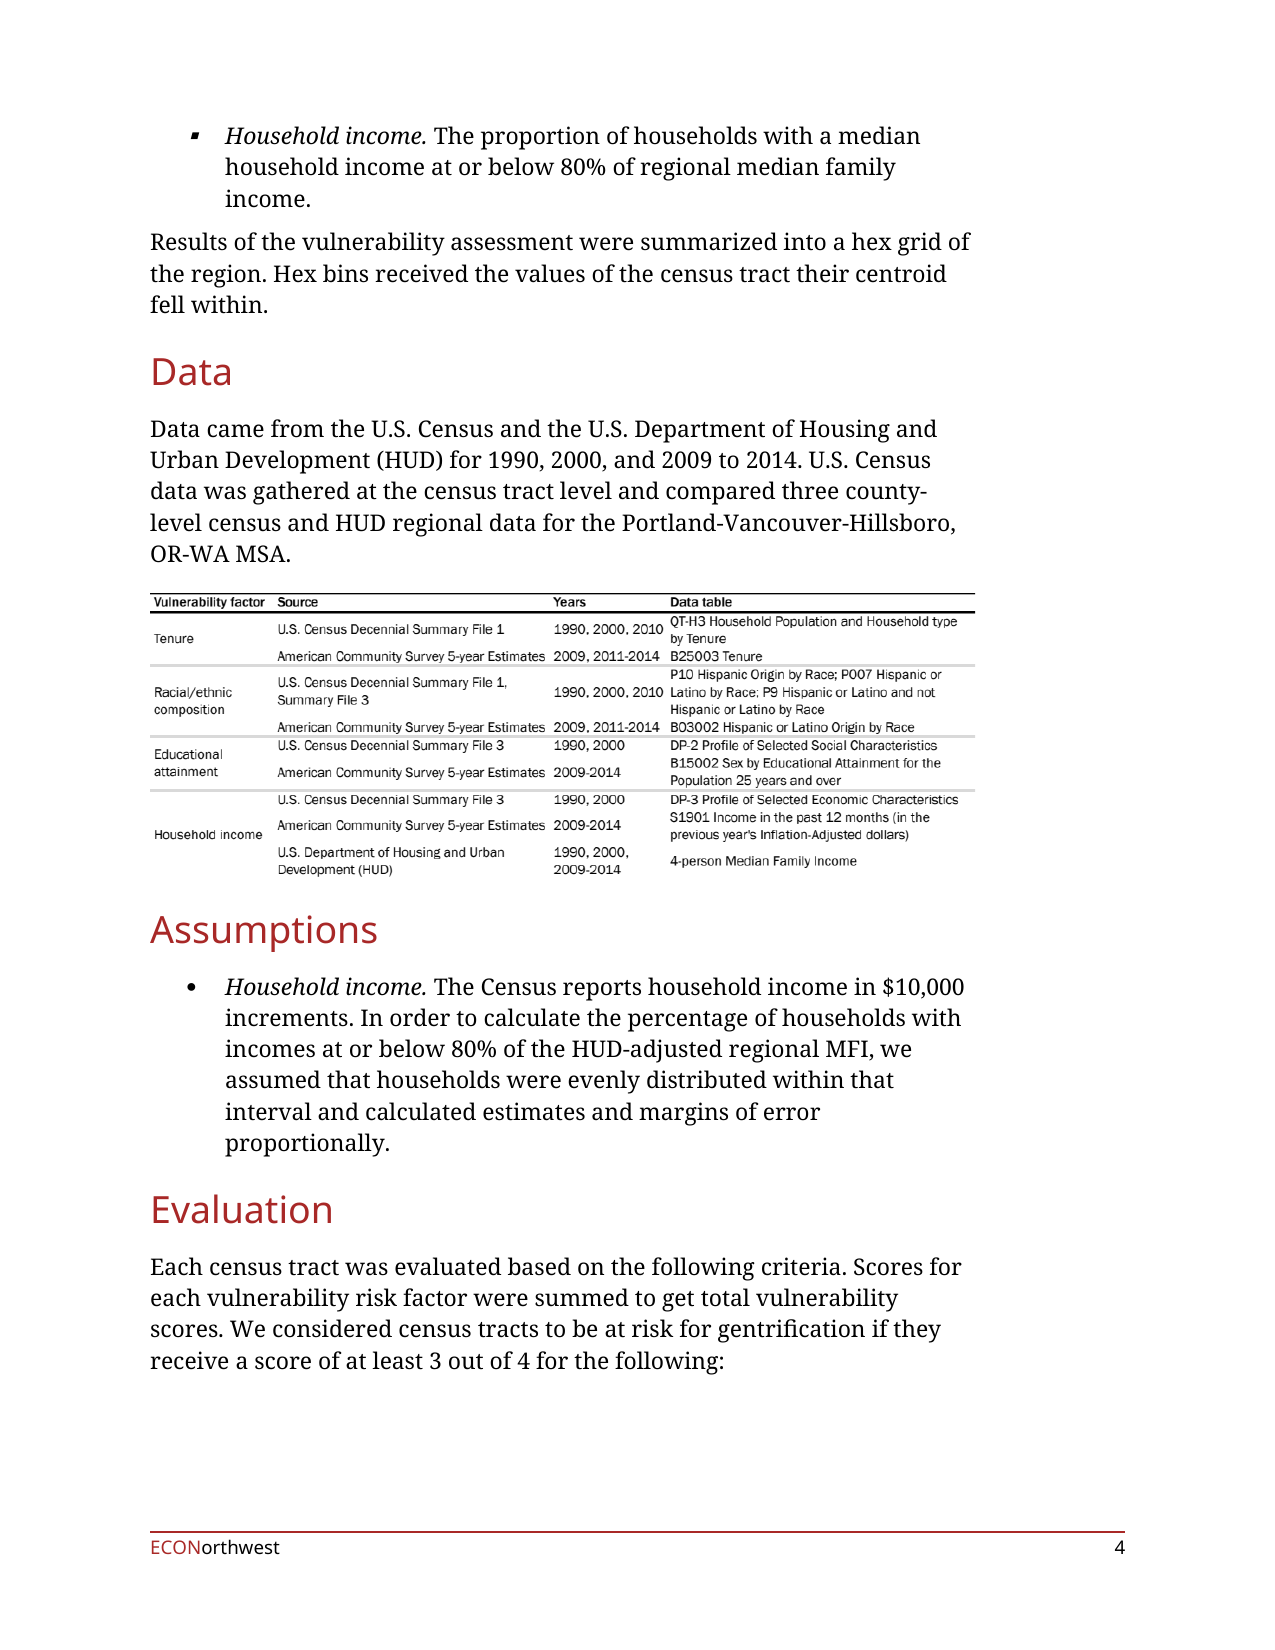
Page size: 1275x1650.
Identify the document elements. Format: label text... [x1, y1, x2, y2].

text Each census tract was evaluated based on the following criteria. Scores for each vulnerability risk factor were summed to get total vulnerability scores. We considered census tracts to be at risk for gentrification if they receive a score of at least 3 out of 4 for the following: [150, 1251, 975, 1376]
text Results of the vulnerability assessment were summarized into a hex grid of the region. Hex bins received the values of the census tract their centroid fell within. [150, 226, 975, 320]
subtitle Assumptions [150, 903, 1125, 954]
subtitle Data [150, 345, 1125, 396]
list Household income. The proportion of households with a median household income at or below 80% of regional median family income. [187, 120, 975, 214]
text Data came from the U.S. Census and the U.S. Department of Housing and Urban Development (HUD) for 1990, 2000, and 2009 to 2014. U.S. Census data was gathered at the census tract level and compared three county-level census and HUD regional data for the Portland‐Vancouver‐Hillsboro, OR‐WA MSA. [150, 413, 975, 569]
list Household income. The Census reports household income in $10,000 increments. In order to calculate the percentage of households with incomes at or below 80% of the HUD‐adjusted regional MFI, we assumed that households were evenly distributed within that interval and calculated estimates and margins of error proportionally. [187, 971, 975, 1158]
subtitle Evaluation [150, 1183, 1125, 1234]
